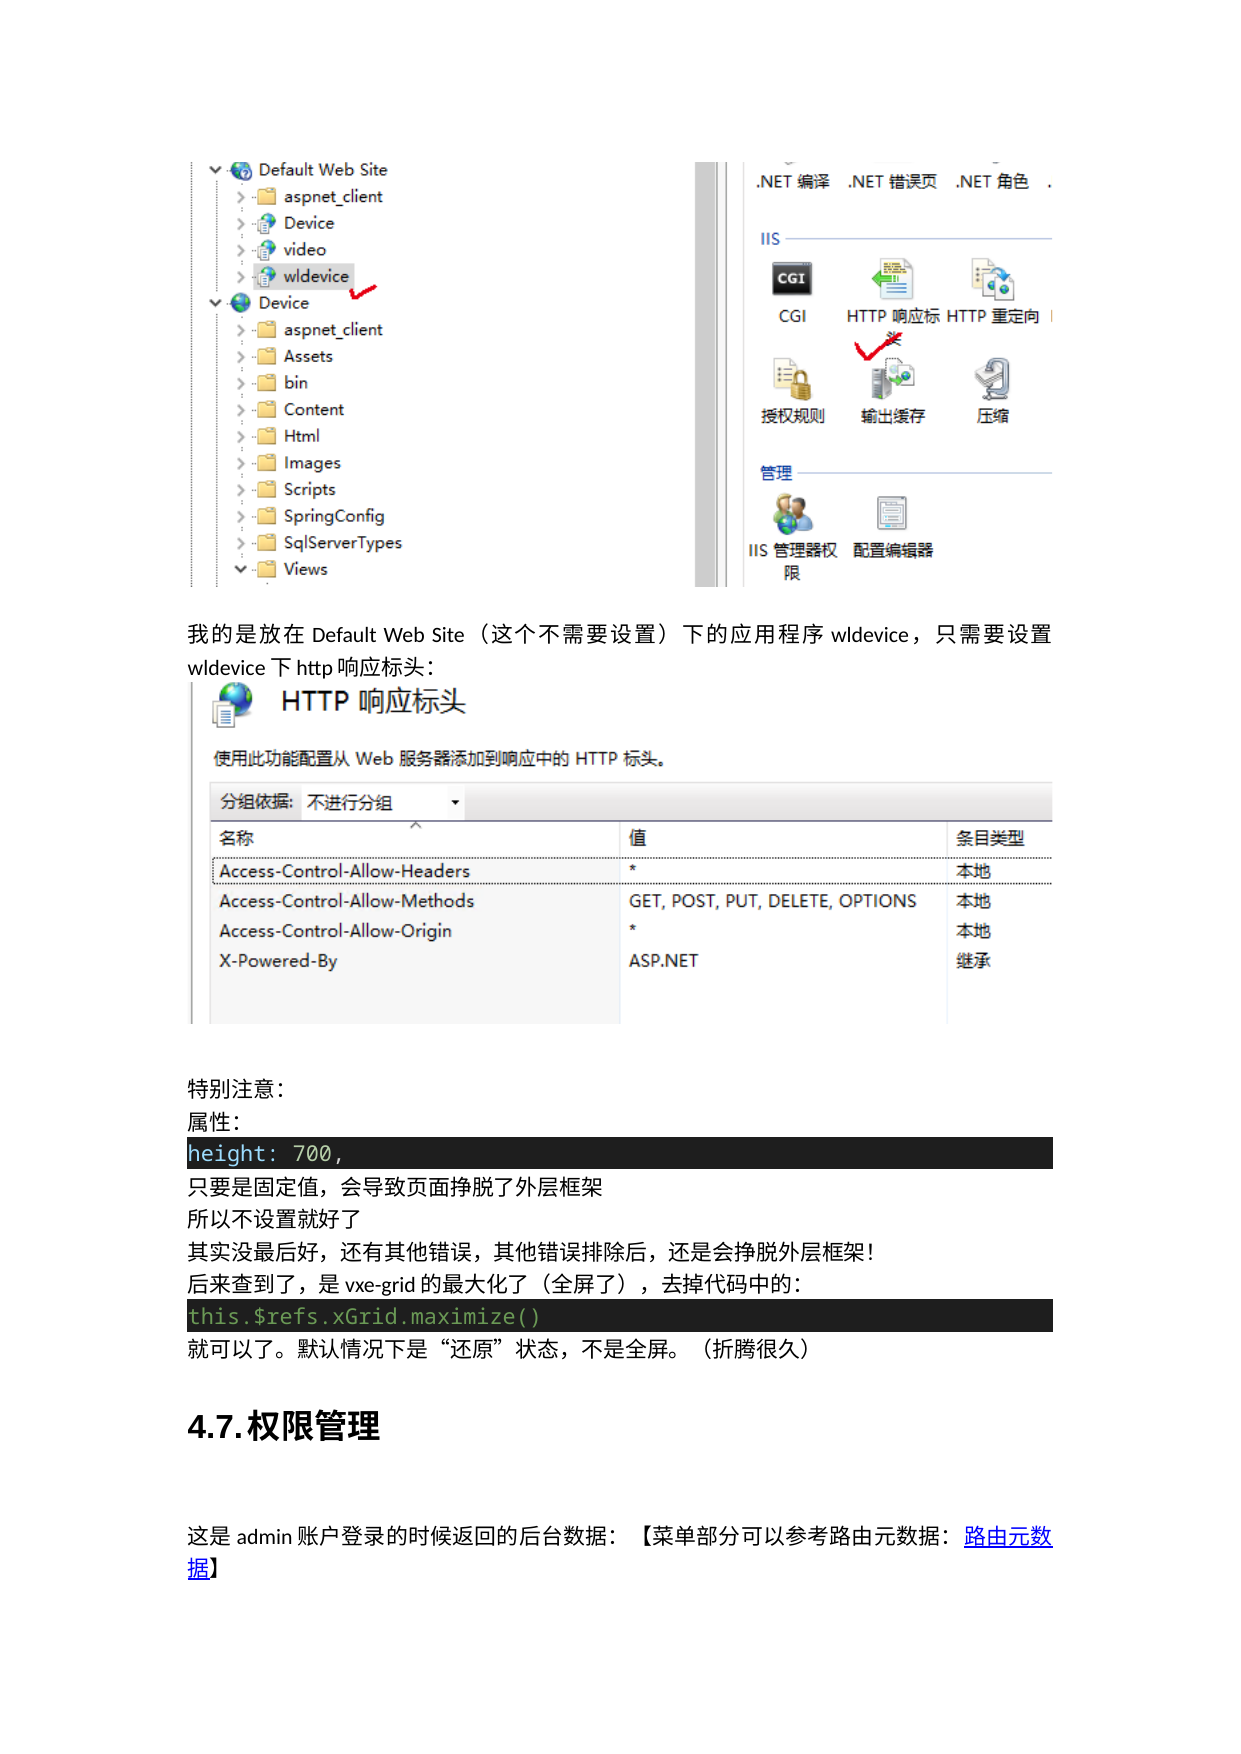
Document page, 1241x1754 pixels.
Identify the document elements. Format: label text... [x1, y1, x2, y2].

text this.$refs.xGrid.maximize() [187, 1299, 1053, 1332]
text 特别注意： [187, 1072, 1053, 1104]
subtitle 权限管理 [187, 1392, 1053, 1457]
picture [187, 682, 1053, 1024]
text 这是admin账户登录的时候返回的后台数据：【菜单部分可以参考路由元数据：路由元数据】 [187, 1518, 1053, 1583]
text height: 700, [187, 1137, 1053, 1169]
text 属性： [187, 1104, 1053, 1137]
text 其实没最后好，还有其他错误，其他错误排除后，还是会挣脱外层框架！ [187, 1234, 1053, 1267]
picture [187, 162, 1053, 587]
text 只要是固定值，会导致页面挣脱了外层框架 [187, 1169, 1053, 1202]
text 我的是放在Default Web Site（这个不需要设置）下的应用程序wldevice，只需要设置wldevice下http响应标头： [187, 617, 1053, 682]
text 后来查到了，是vxe-grid的最大化了（全屏了），去掉代码中的： [187, 1267, 1053, 1299]
text 就可以了。默认情况下是“还原”状态，不是全屏。（折腾很久） [187, 1332, 1053, 1364]
text 所以不设置就好了 [187, 1202, 1053, 1234]
